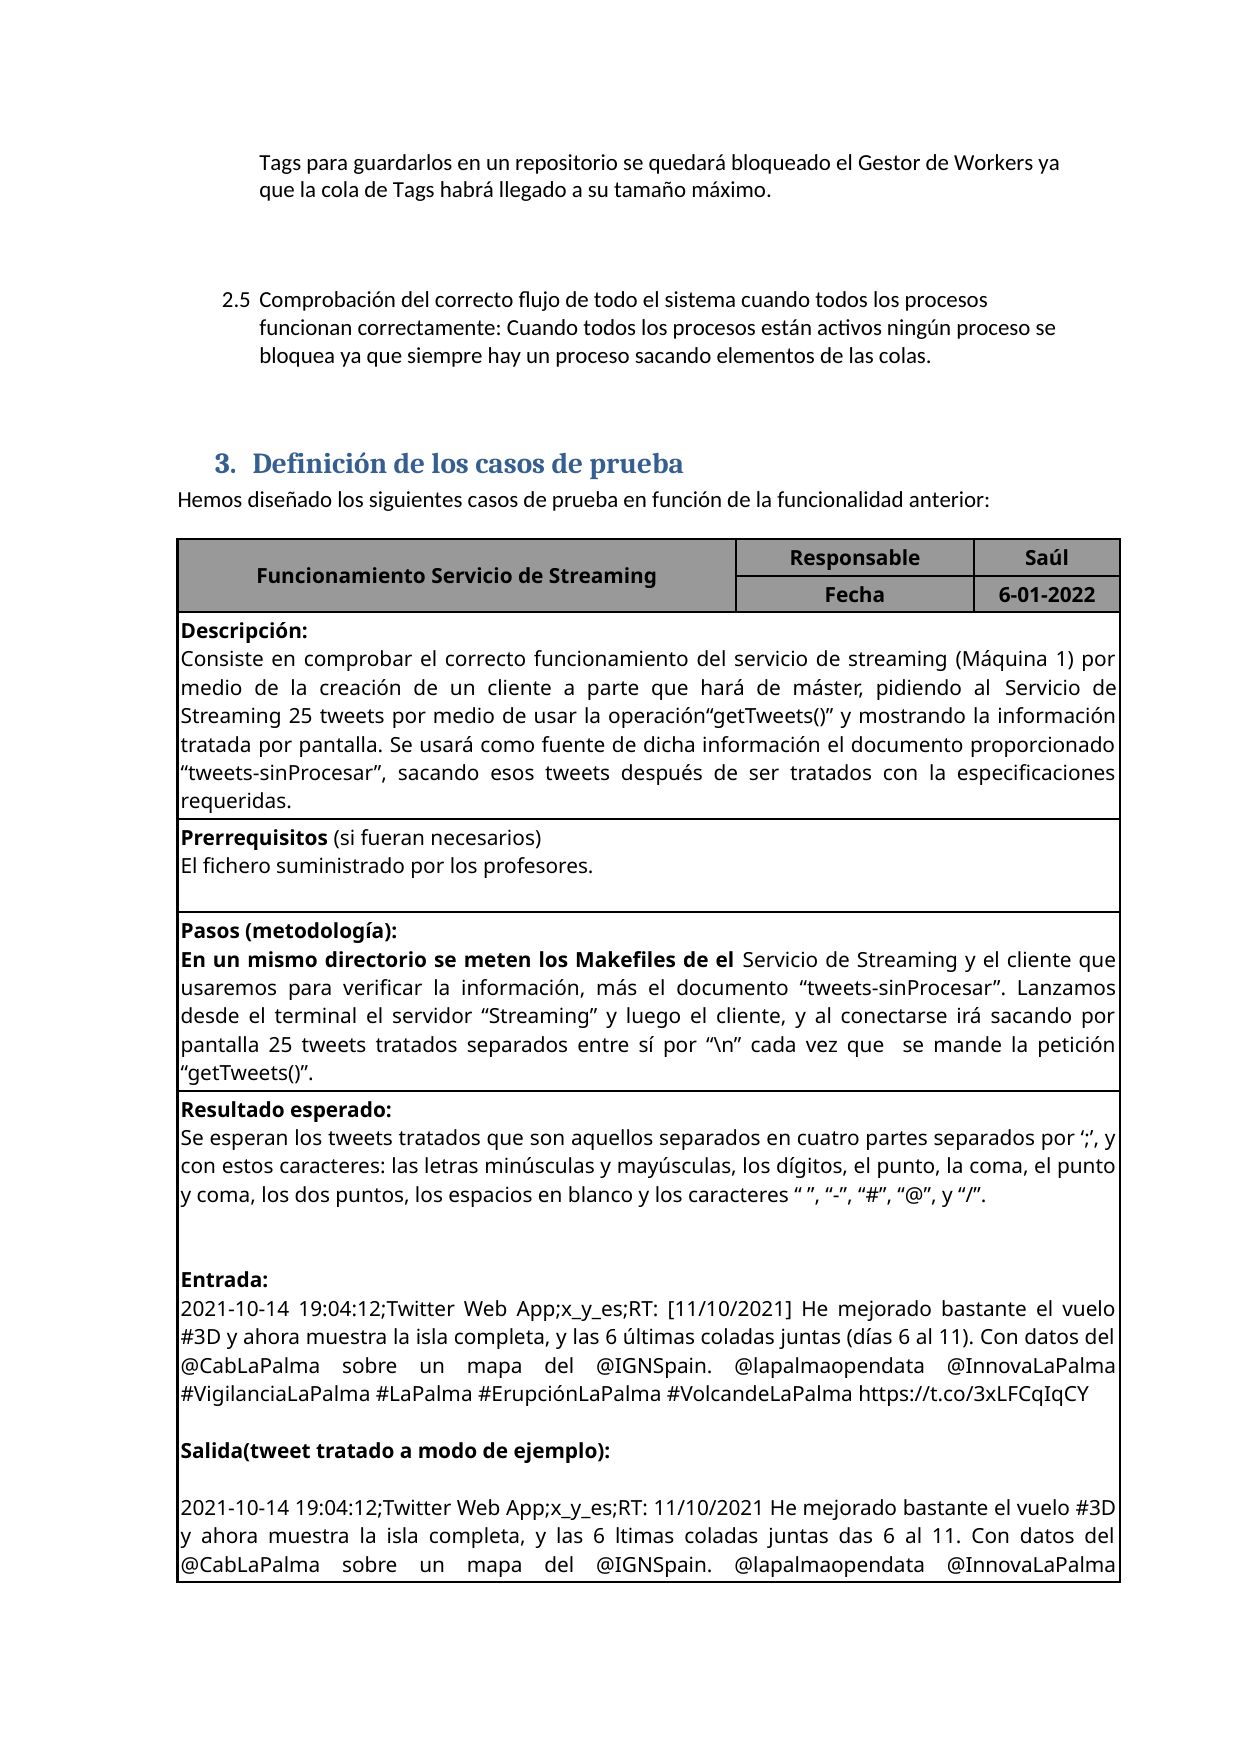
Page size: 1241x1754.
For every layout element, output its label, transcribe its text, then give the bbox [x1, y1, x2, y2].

table_header Funcionamiento Servicio de Streaming [179, 540, 735, 611]
table_cell Descripción: Consiste en comprobar el correcto funcionamiento del servicio de streaming (Máquina 1) por medio de la creación de un cliente a parte que hará de máster, pidiendo al Servicio de Streaming 25 tweets por medio de usar la operación“getTweets()” y mostrando la información tratada por pantalla. Se usará como fuente de dicha información el documento proporcionado “tweets-sinProcesar”, sacando esos tweets después de ser tratados con la especificaciones requeridas. [179, 613, 1119, 818]
table_cell Fecha [737, 577, 973, 611]
table_cell Prerrequisitos (si fueran necesarios) El fichero suministrado por los profesores. [179, 820, 1119, 911]
table_header Saúl [975, 540, 1119, 575]
table_cell 6-01-2022 [975, 577, 1119, 611]
text Hemos diseñado los siguientes casos de prueba en función de la funcionalidad anterior: [177, 485, 1063, 513]
table_cell Pasos (metodología): En un mismo directorio se meten los Makefiles de el Servicio de Streaming y el cliente que usaremos para verificar la información, más el documento “tweets-sinProcesar”. Lanzamos desde el terminal el servidor “Streaming” y luego el cliente, y al conectarse irá sacando por pantalla 25 tweets tratados separados entre sí por “\n” cada vez que se mande la petición “getTweets()”. [179, 913, 1119, 1090]
list Comprobación del correcto flujo de todo el sistema cuando todos los procesos funcionan correctamente: Cuando todos los procesos están activos ningún proceso se bloquea ya que siempre hay un proceso sacando elementos de las colas. [222, 285, 1063, 369]
subtitle Definición de los casos de prueba [215, 447, 1063, 480]
table_header Responsable [737, 540, 973, 575]
